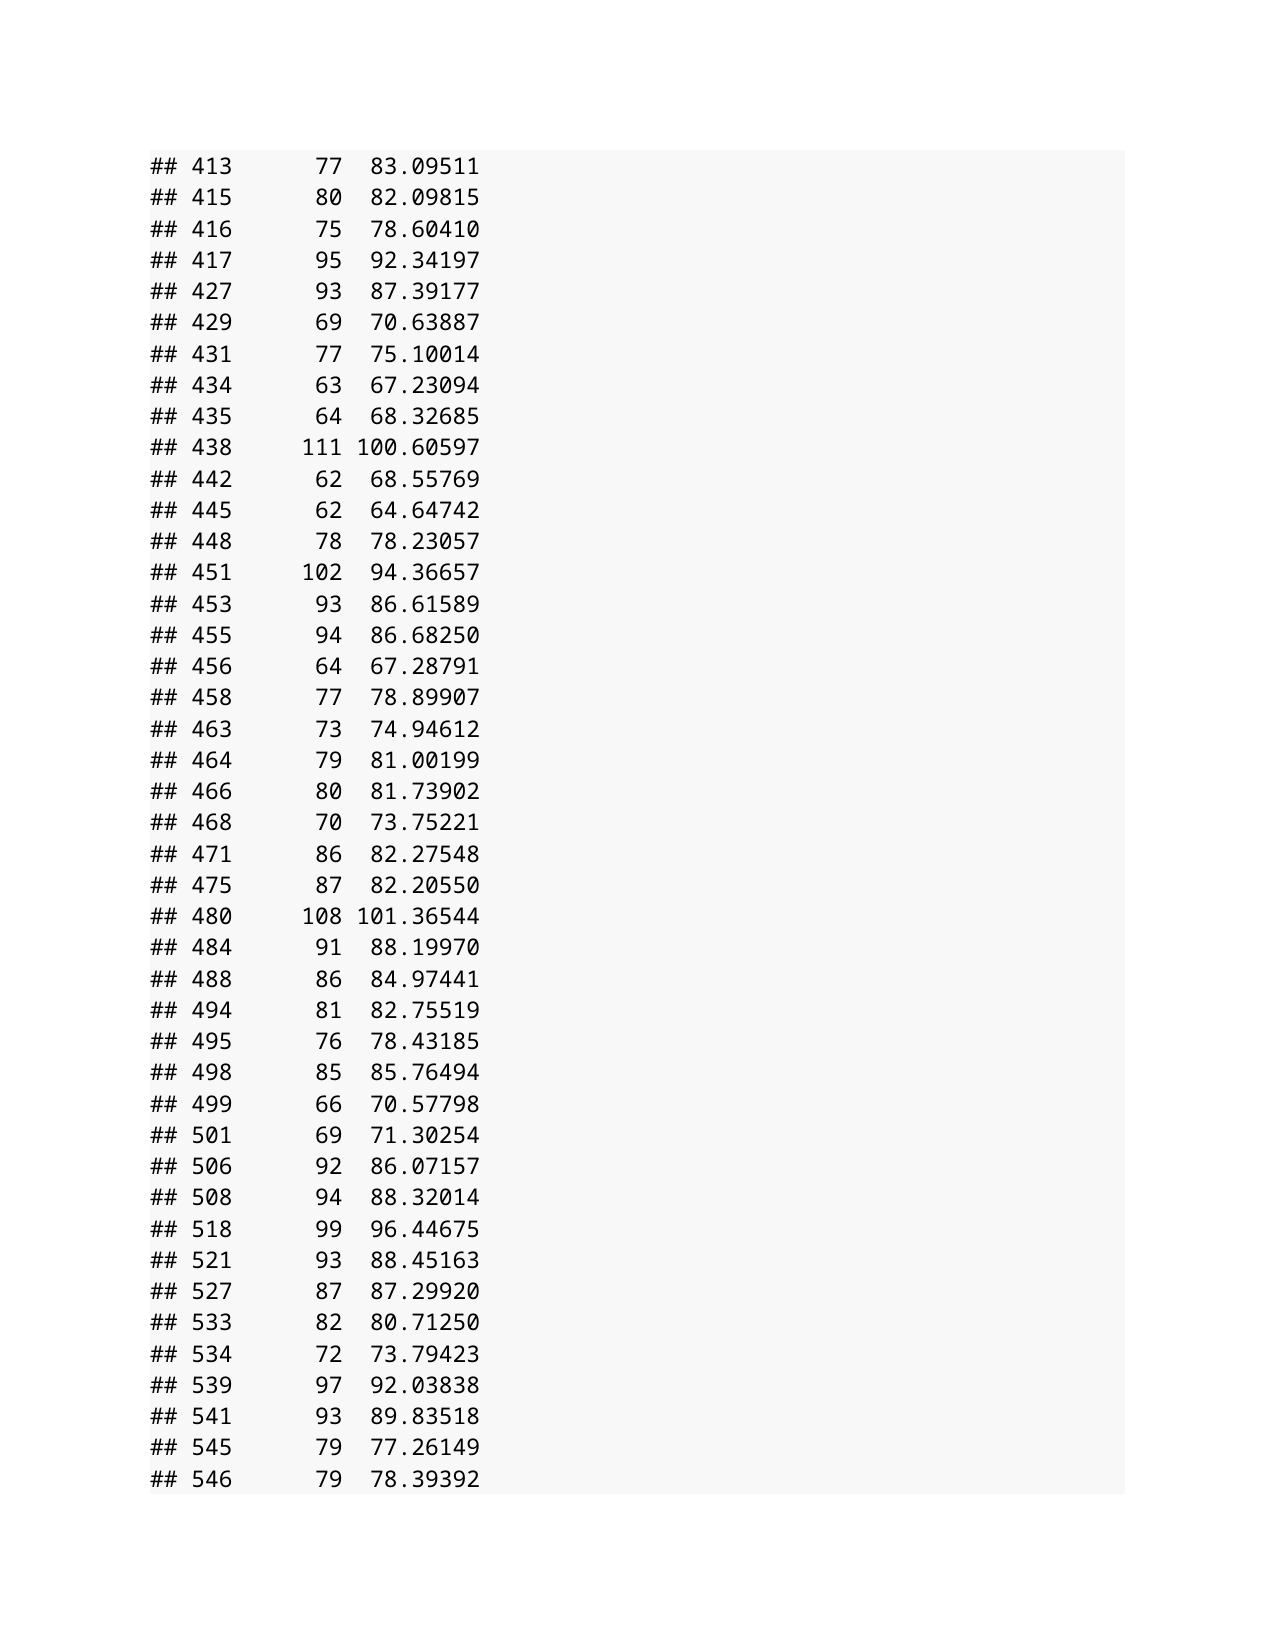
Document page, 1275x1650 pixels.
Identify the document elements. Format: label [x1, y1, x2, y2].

text [150, 150, 1125, 1494]
